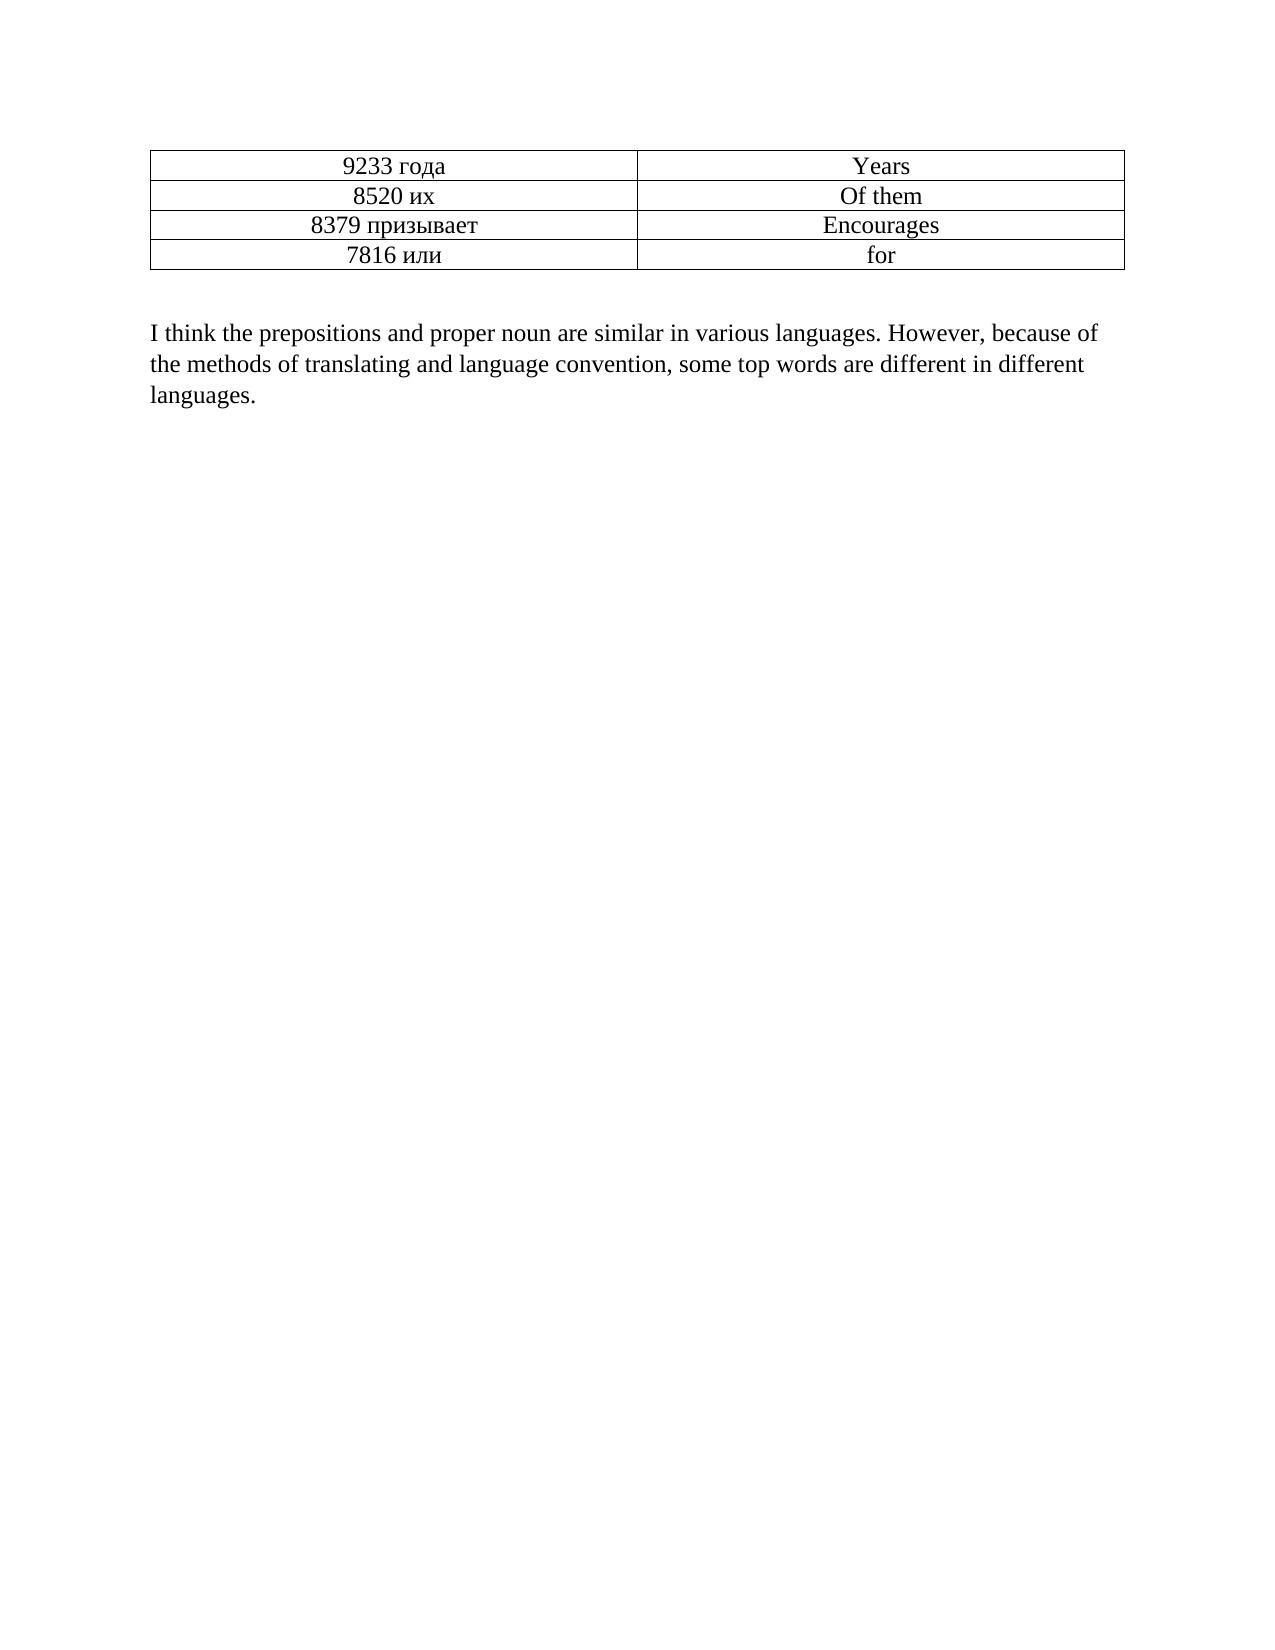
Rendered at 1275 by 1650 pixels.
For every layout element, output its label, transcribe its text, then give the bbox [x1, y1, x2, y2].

table_cell for [638, 240, 1124, 269]
table_cell 8520 их [151, 181, 637, 209]
table_cell 9233 года [151, 151, 637, 180]
table_cell 7816 или [151, 240, 637, 269]
table_cell Years [638, 151, 1124, 180]
table_cell 8379 призывает [151, 211, 637, 239]
table_cell Encourages [638, 211, 1124, 239]
table_cell Of them [638, 181, 1124, 209]
text I think the prepositions and proper noun are similar in various languages. However, because of the methods of translating and language convention, some top words are different in different languages. [150, 318, 1125, 409]
